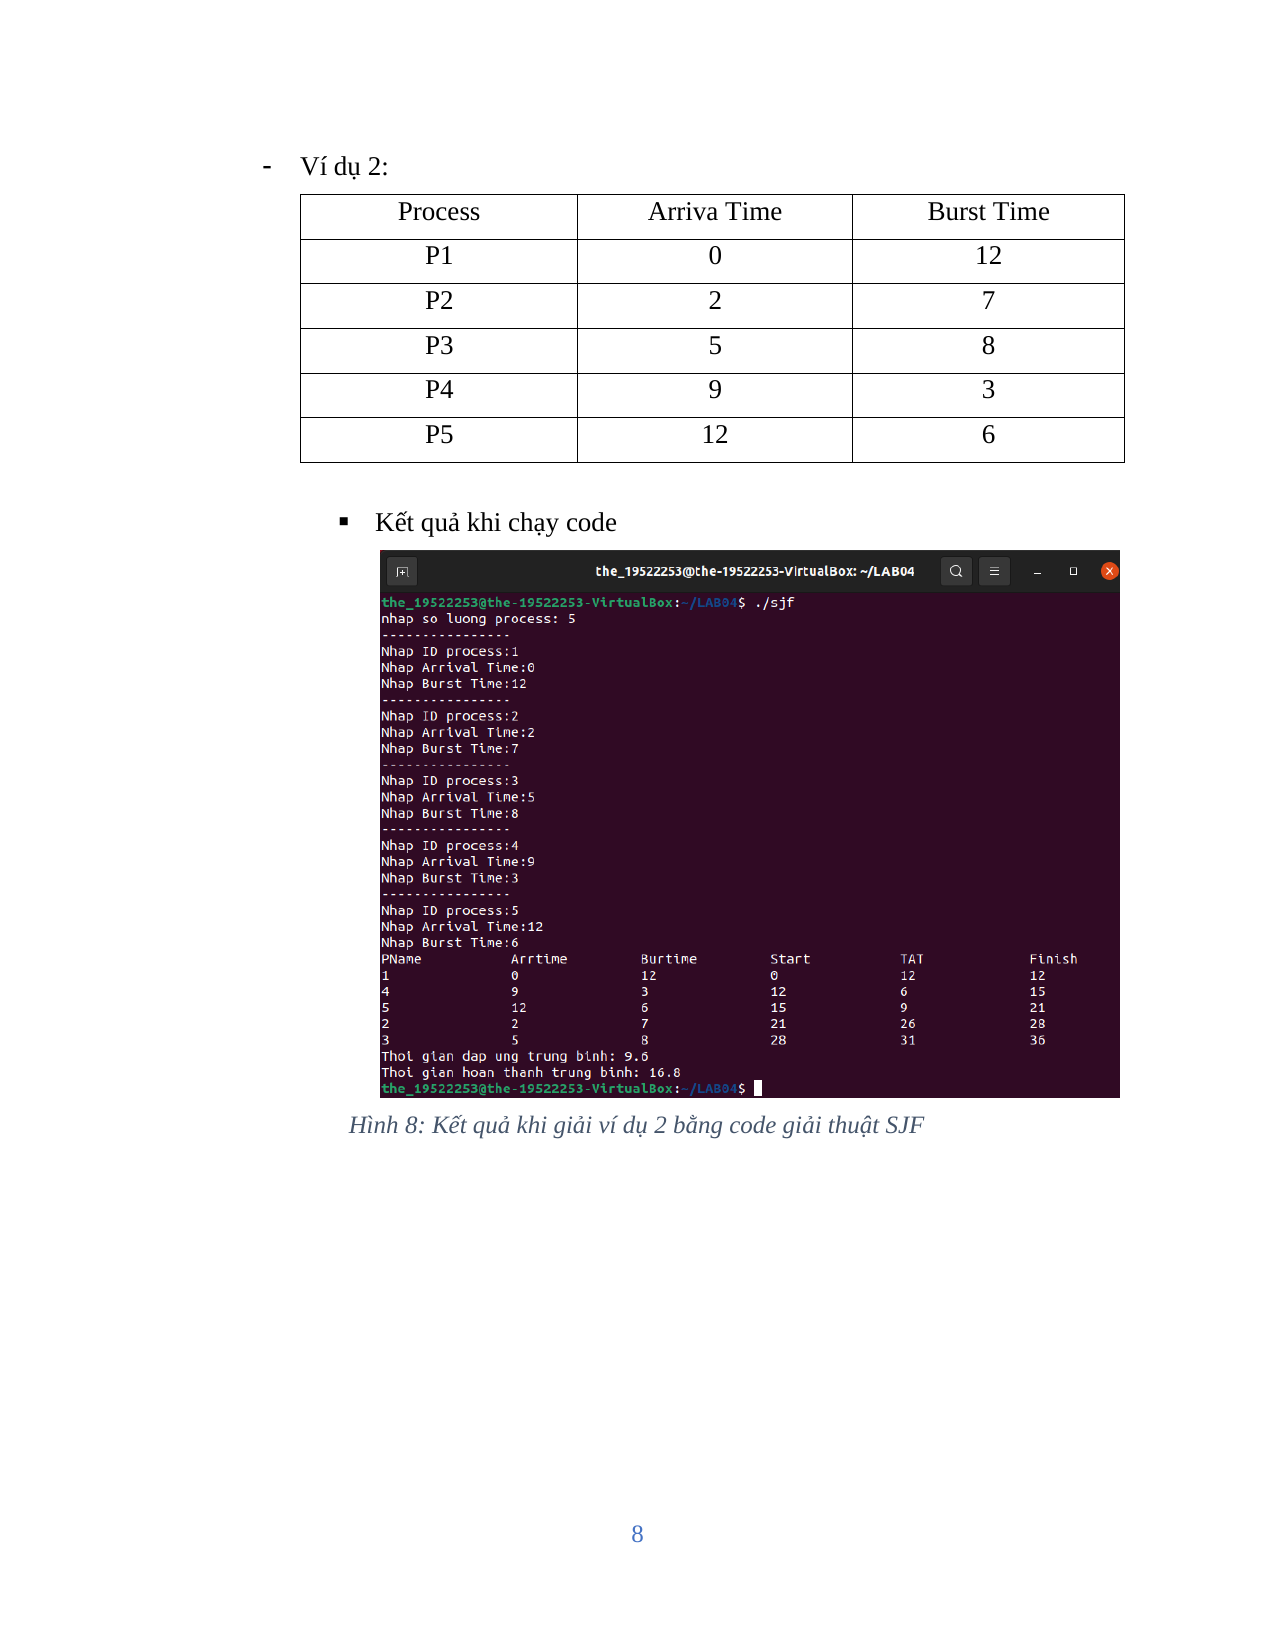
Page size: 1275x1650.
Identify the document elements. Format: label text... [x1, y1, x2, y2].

table_cell P1 [301, 240, 577, 283]
list Kết quả khi chạy code [337, 507, 1125, 538]
table_cell P5 [301, 418, 577, 462]
table_cell P4 [301, 374, 577, 417]
table_header Arriva Time [578, 195, 852, 238]
table_cell 9 [578, 374, 852, 417]
table_cell 12 [578, 418, 852, 462]
table_cell 7 [853, 284, 1124, 328]
table_cell 8 [853, 329, 1124, 372]
table_cell 3 [853, 374, 1124, 417]
table_cell 0 [578, 240, 852, 283]
table_cell P3 [301, 329, 577, 372]
table_cell P2 [301, 284, 577, 328]
list Ví dụ 2: [262, 150, 1125, 181]
table_cell 6 [853, 418, 1124, 462]
table_cell 2 [578, 284, 852, 328]
table_cell 12 [853, 240, 1124, 283]
table_header Burst Time [853, 195, 1124, 238]
picture [380, 550, 1120, 1098]
table_cell 5 [578, 329, 852, 372]
table_header Process [301, 195, 577, 238]
text Hình 8: Kết quả khi giải ví dụ 2 bằng code giải thuật SJF [150, 1110, 1125, 1139]
